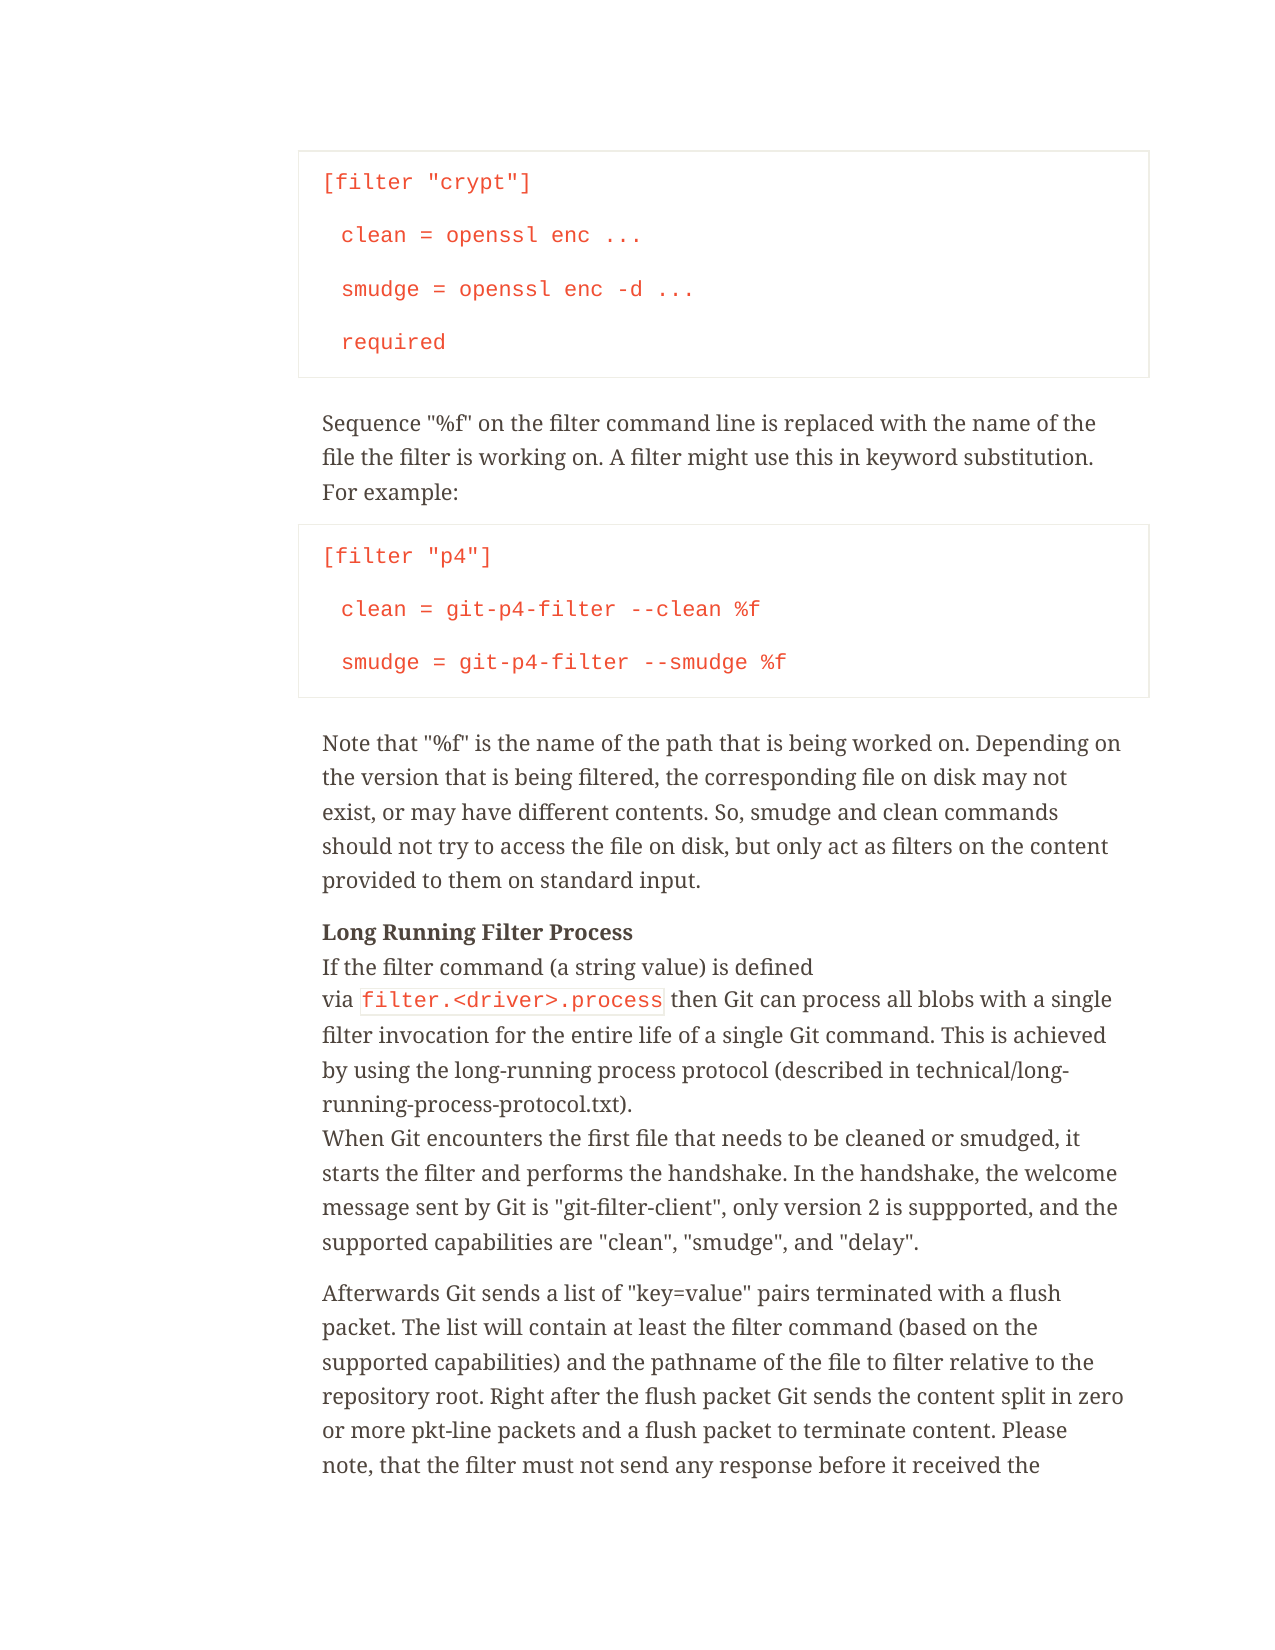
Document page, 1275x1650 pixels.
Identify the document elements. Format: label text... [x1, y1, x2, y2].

text clean = openssl enc ... [299, 203, 1148, 249]
text smudge = git-p4-filter --smudge %f [299, 630, 1148, 697]
text required [299, 309, 1148, 377]
text When Git encounters the first file that needs to be cleaned or smudged, it starts the filter and performs the handshake. In the handshake, the welcome message sent by Git is "git-filter-client", only version 2 is suppported, and the supported capabilities are "clean", "smudge", and "delay". [322, 1119, 1125, 1256]
text [filter "p4"] [299, 525, 1148, 570]
text smudge = openssl enc -d ... [299, 256, 1148, 303]
text [filter "crypt"] [299, 152, 1148, 196]
text Note that "%f" is the name of the path that is being worked on. Depending on the version that is being filtered, the corresponding file on disk may not exist, or may have different contents. So, smudge and clean commands should not try to access the file on disk, but only act as filters on the content provided to them on standard input. [322, 723, 1125, 895]
text Long Running Filter Process [322, 912, 1125, 947]
text clean = git-p4-filter --clean %f [299, 577, 1148, 623]
text Sequence "%f" on the filter command line is replaced with the name of the file the filter is working on. A filter might use this in keyword substitution. For example: [322, 403, 1125, 506]
text If the filter command (a string value) is defined via filter.<driver>.process then Git can process all blobs with a single filter invocation for the entire life of a single Git command. This is achieved by using the long-running process protocol (described in technical/long-running-process-protocol.txt). [322, 947, 1125, 1119]
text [322, 1273, 1125, 1480]
